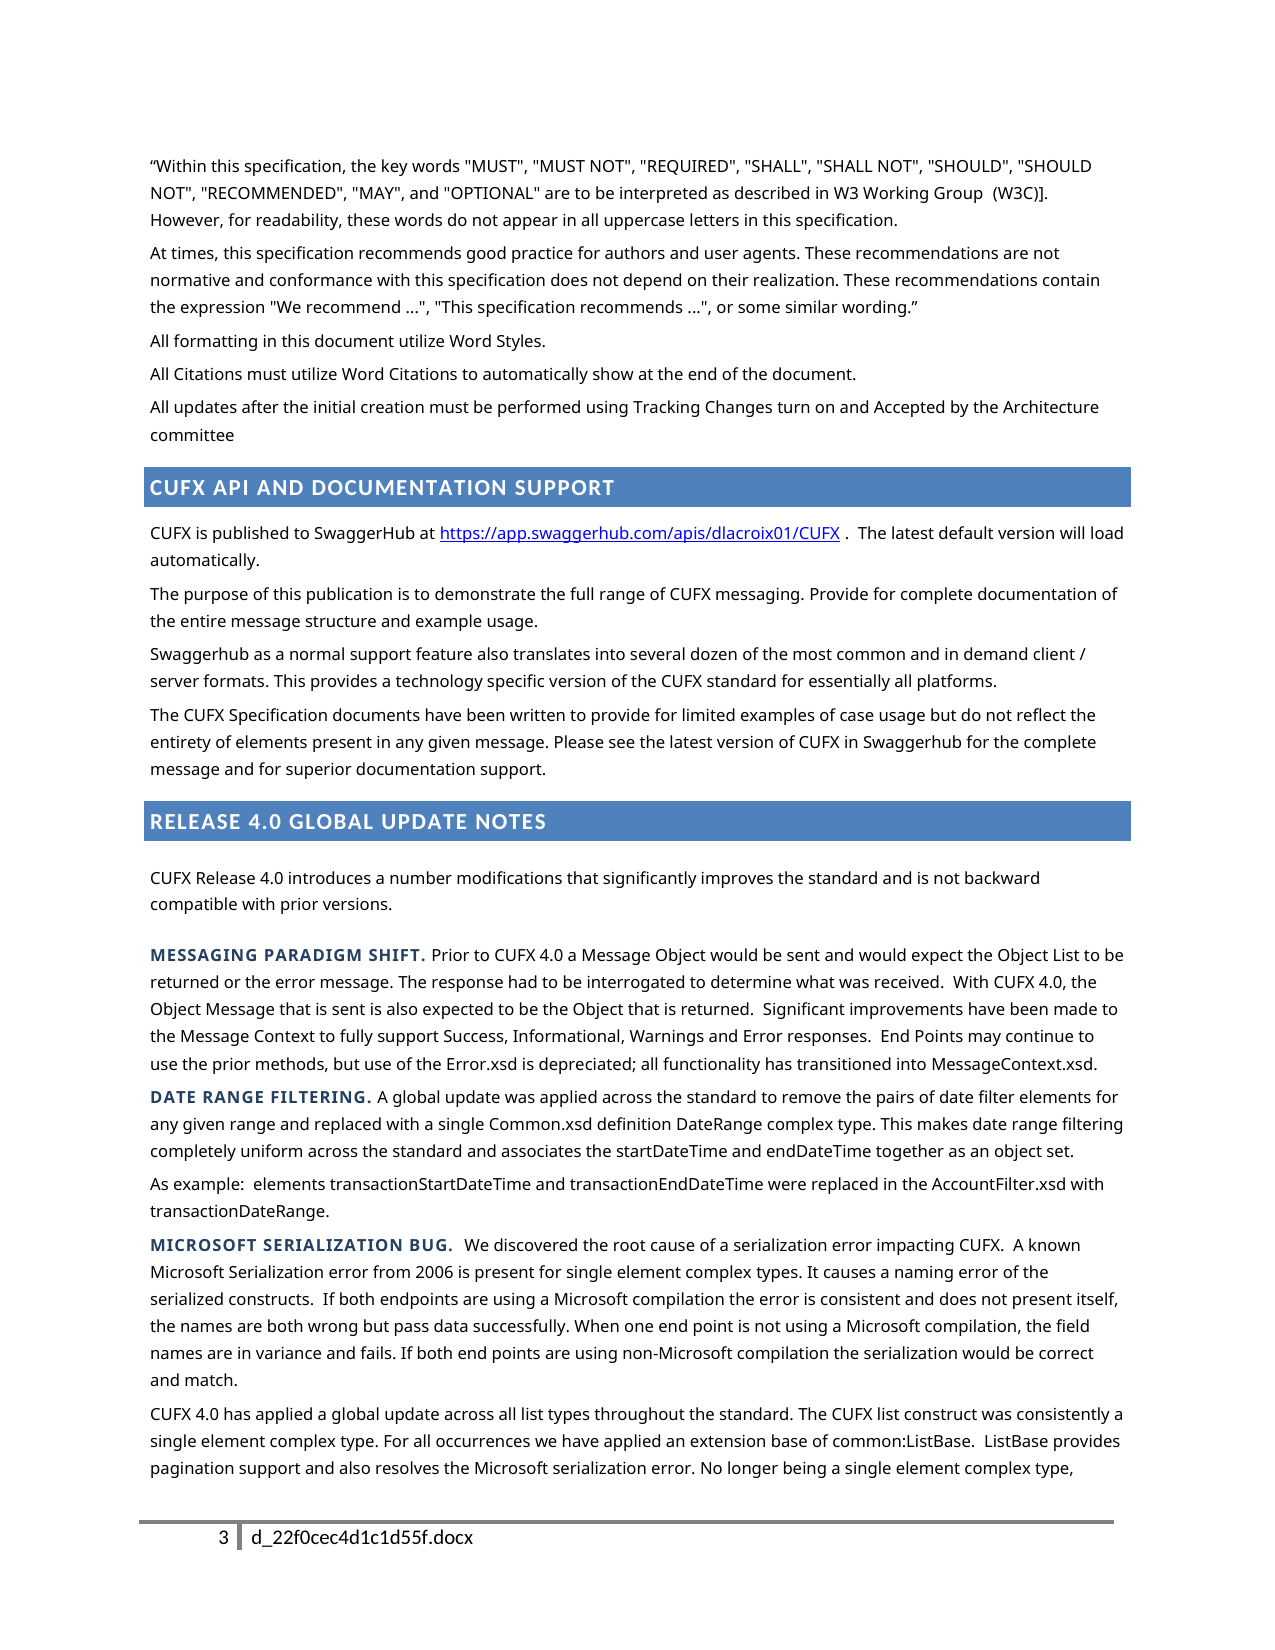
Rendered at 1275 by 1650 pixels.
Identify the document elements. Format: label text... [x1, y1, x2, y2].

text All updates after the initial creation must be performed using Tracking Changes turn on and Accepted by the Architecture committee [150, 392, 1125, 446]
text “Within this specification, the key words "MUST", "MUST NOT", "REQUIRED", "SHALL", "SHALL NOT", "SHOULD", "SHOULD NOT", "RECOMMENDED", "MAY", and "OPTIONAL" are to be interpreted as described in W3 Working Group ]. However, for readability, these words do not appear in all uppercase letters in this specification. [150, 150, 1125, 231]
text At times, this specification recommends good practice for authors and user agents. These recommendations are not normative and conformance with this specification does not depend on their realization. These recommendations contain the expression "We recommend ...", "This specification recommends ...", or some similar wording.” [150, 237, 1125, 319]
text Swaggerhub as a normal support feature also translates into several dozen of the most common and in demand client / server formats. This provides a technology specific version of the CUFX standard for essentially all platforms. [150, 638, 1125, 693]
text All formatting in this document utilize Word Styles. [150, 325, 1125, 352]
subtitle Release 4.0 Global Update Notes [150, 807, 1125, 835]
text CUFX is published to SwaggerHub at https://app.swaggerhub.com/apis/dlacroix01/CUFX . The latest default version will load automatically. [150, 518, 1125, 572]
text CUFX Release 4.0 introduces a number modifications that significantly improves the standard and is not backward compatible with prior versions. [150, 866, 1125, 915]
text The CUFX Specification documents have been written to provide for limited examples of case usage but do not reflect the entirety of elements present in any given message. Please see the latest version of CUFX in Swaggerhub for the complete message and for superior documentation support. [150, 699, 1125, 780]
subtitle CUFX API and Documentation Support [150, 473, 1125, 501]
text Date Range Filtering. A global update was applied across the standard to remove the pairs of date filter elements for any given range and replaced with a single Common.xsd definition DateRange complex type. This makes date range filtering completely uniform across the standard and associates the startDateTime and endDateTime together as an object set. [150, 1081, 1125, 1162]
text As example: elements transactionStartDateTime and transactionEndDateTime were replaced in the AccountFilter.xsd with transactionDateRange. [150, 1168, 1125, 1223]
text Messaging paradigm shift. Prior to CUFX 4.0 a Message Object would be sent and would expect the Object List to be returned or the error message. The response had to be interrogated to determine what was received. With CUFX 4.0, the Object Message that is sent is also expected to be the Object that is returned. Significant improvements have been made to the Message Context to fully support Success, Informational, Warnings and Error responses. End Points may continue to use the prior methods, but use of the Error.xsd is depreciated; all functionality has transitioned into MessageContext.xsd. [150, 939, 1125, 1075]
text The purpose of this publication is to demonstrate the full range of CUFX messaging. Provide for complete documentation of the entire message structure and example usage. [150, 578, 1125, 632]
text All Citations must utilize Word Citations to automatically show at the end of the document. [150, 358, 1125, 385]
